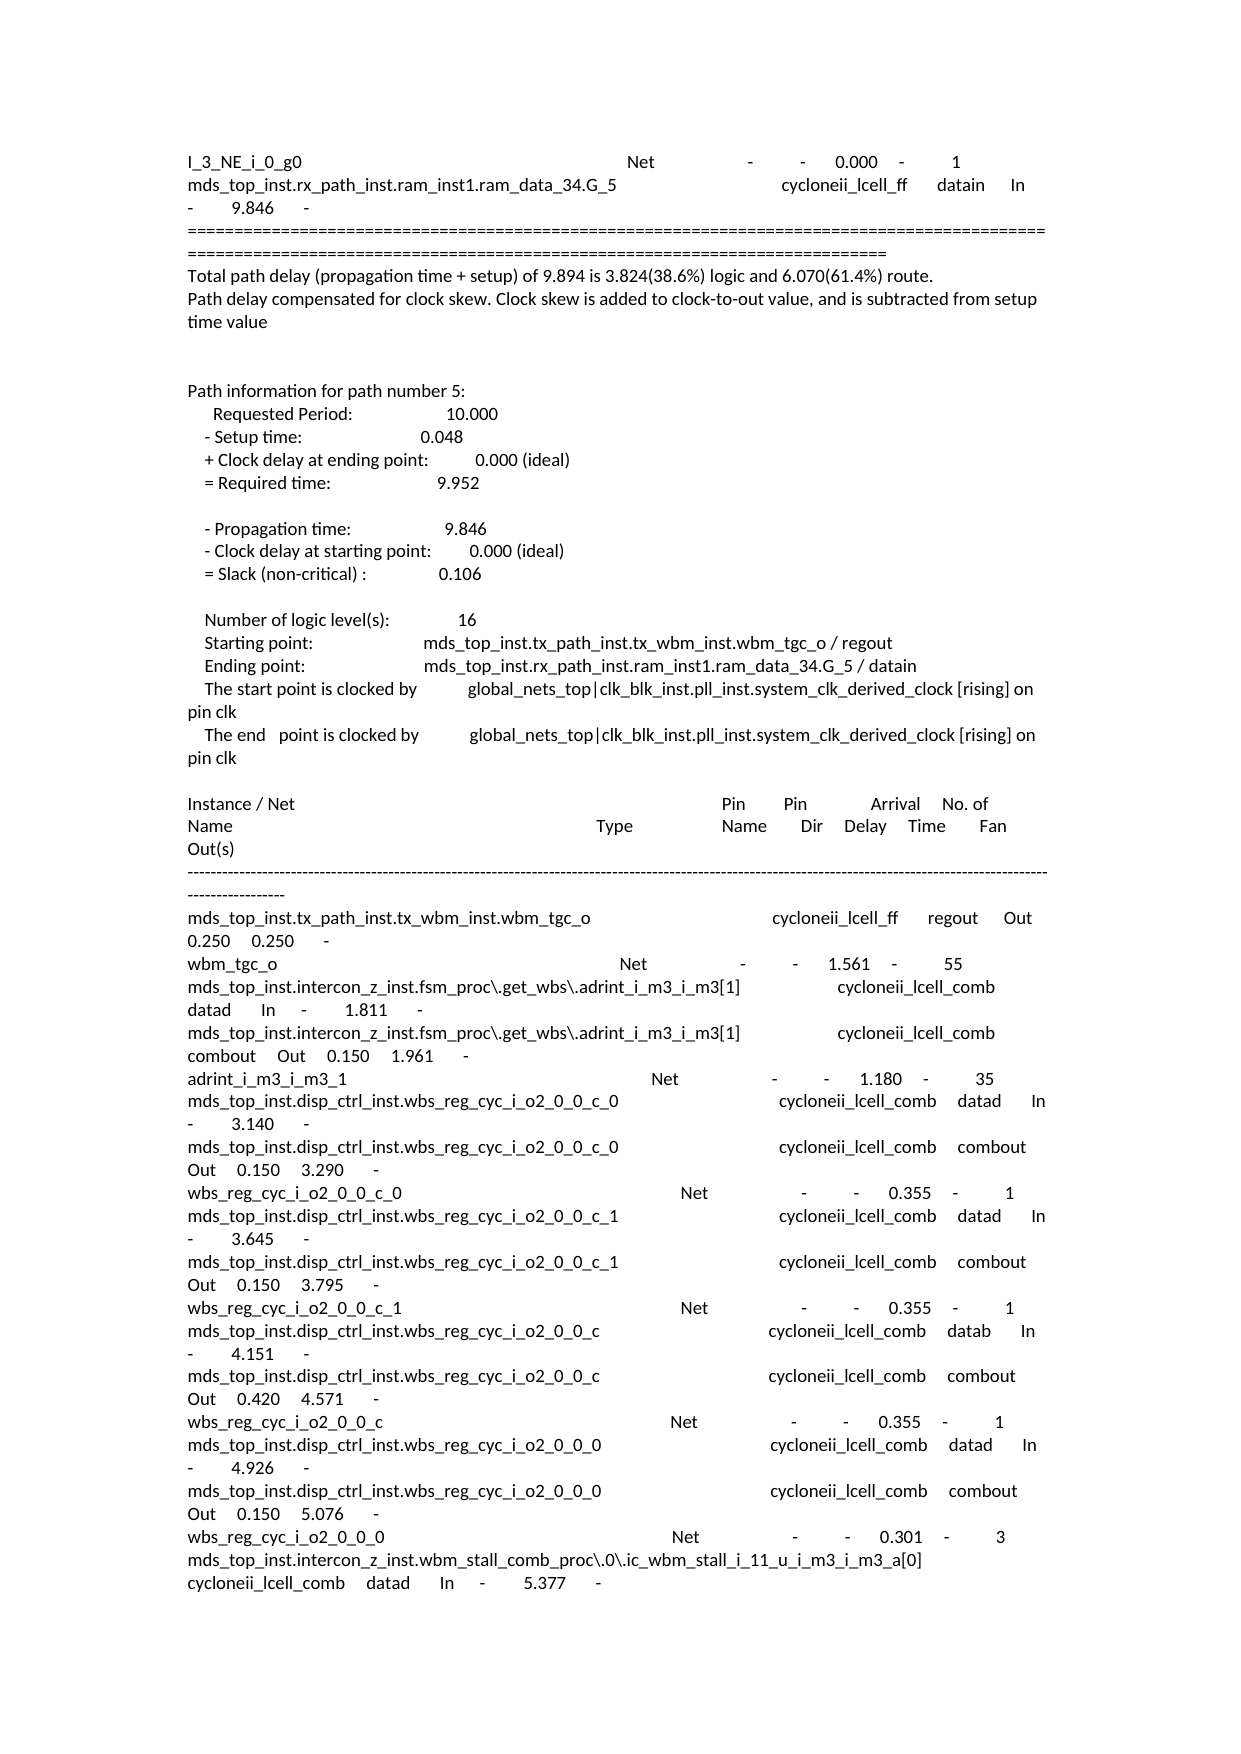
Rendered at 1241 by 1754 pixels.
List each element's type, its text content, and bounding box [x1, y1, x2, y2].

text Starting point: mds_top_inst.tx_path_inst.tx_wbm_inst.wbm_tgc_o / regout [187, 631, 1053, 654]
text wbs_reg_cyc_i_o2_0_0_0 Net - - 0.301 - 3 [187, 1525, 1053, 1548]
text mds_top_inst.intercon_z_inst.fsm_proc\.get_wbs\.adrint_i_m3_i_m3[1] cycloneii_lcell_comb datad In - 1.811 - [187, 975, 1053, 1021]
text mds_top_inst.rx_path_inst.ram_inst1.ram_data_34.G_5 cycloneii_lcell_ff datain In - 9.846 - [187, 173, 1053, 219]
text wbs_reg_cyc_i_o2_0_0_c_1 Net - - 0.355 - 1 [187, 1296, 1053, 1319]
text wbm_tgc_o Net - - 1.561 - 55 [187, 952, 1053, 975]
text mds_top_inst.disp_ctrl_inst.wbs_reg_cyc_i_o2_0_0_c cycloneii_lcell_comb combout Out 0.420 4.571 - [187, 1364, 1053, 1410]
text - Clock delay at starting point: 0.000 (ideal) [187, 539, 1053, 562]
text mds_top_inst.disp_ctrl_inst.wbs_reg_cyc_i_o2_0_0_c_0 cycloneii_lcell_comb combout Out 0.150 3.290 - [187, 1135, 1053, 1181]
text mds_top_inst.intercon_z_inst.fsm_proc\.get_wbs\.adrint_i_m3_i_m3[1] cycloneii_lcell_comb combout Out 0.150 1.961 - [187, 1021, 1053, 1067]
text - Setup time: 0.048 [187, 425, 1053, 448]
text ======================================================================================================================================================================= [187, 219, 1053, 264]
text mds_top_inst.disp_ctrl_inst.wbs_reg_cyc_i_o2_0_0_0 cycloneii_lcell_comb datad In - 4.926 - [187, 1433, 1053, 1479]
text The start point is clocked by global_nets_top|clk_blk_inst.pll_inst.system_clk_derived_clock [rising] on pin clk [187, 677, 1053, 723]
text mds_top_inst.disp_ctrl_inst.wbs_reg_cyc_i_o2_0_0_c_1 cycloneii_lcell_comb combout Out 0.150 3.795 - [187, 1250, 1053, 1296]
text Instance / Net Pin Pin Arrival No. of [187, 792, 1053, 814]
text Path information for path number 5: [187, 379, 1053, 402]
text Number of logic level(s): 16 [187, 608, 1053, 631]
text = Required time: 9.952 [187, 471, 1053, 494]
text Total path delay (propagation time + setup) of 9.894 is 3.824(38.6%) logic and 6.070(61.4%) route. [187, 264, 1053, 287]
text Requested Period: 10.000 [187, 402, 1053, 425]
text Name Type Name Dir Delay Time Fan Out(s) [187, 814, 1053, 860]
text mds_top_inst.disp_ctrl_inst.wbs_reg_cyc_i_o2_0_0_c_0 cycloneii_lcell_comb datad In - 3.140 - [187, 1089, 1053, 1135]
text The end point is clocked by global_nets_top|clk_blk_inst.pll_inst.system_clk_derived_clock [rising] on pin clk [187, 723, 1053, 769]
text adrint_i_m3_i_m3_1 Net - - 1.180 - 35 [187, 1067, 1053, 1089]
text mds_top_inst.disp_ctrl_inst.wbs_reg_cyc_i_o2_0_0_0 cycloneii_lcell_comb combout Out 0.150 5.076 - [187, 1479, 1053, 1525]
text mds_top_inst.disp_ctrl_inst.wbs_reg_cyc_i_o2_0_0_c_1 cycloneii_lcell_comb datad In - 3.645 - [187, 1204, 1053, 1250]
text I_3_NE_i_0_g0 Net - - 0.000 - 1 [187, 150, 1053, 173]
text Path delay compensated for clock skew. Clock skew is added to clock-to-out value, and is subtracted from setup time value [187, 287, 1053, 333]
text mds_top_inst.tx_path_inst.tx_wbm_inst.wbm_tgc_o cycloneii_lcell_ff regout Out 0.250 0.250 - [187, 906, 1053, 952]
text + Clock delay at ending point: 0.000 (ideal) [187, 448, 1053, 471]
text = Slack (non-critical) : 0.106 [187, 562, 1053, 585]
text wbs_reg_cyc_i_o2_0_0_c Net - - 0.355 - 1 [187, 1410, 1053, 1433]
text - Propagation time: 9.846 [187, 517, 1053, 539]
text mds_top_inst.disp_ctrl_inst.wbs_reg_cyc_i_o2_0_0_c cycloneii_lcell_comb datab In - 4.151 - [187, 1319, 1053, 1364]
text mds_top_inst.intercon_z_inst.wbm_stall_comb_proc\.0\.ic_wbm_stall_i_11_u_i_m3_i_m3_a[0] cycloneii_lcell_comb datad In - 5.377 - [187, 1548, 1053, 1594]
text ----------------------------------------------------------------------------------------------------------------------------------------------------------------------- [187, 860, 1053, 906]
text wbs_reg_cyc_i_o2_0_0_c_0 Net - - 0.355 - 1 [187, 1181, 1053, 1204]
text Ending point: mds_top_inst.rx_path_inst.ram_inst1.ram_data_34.G_5 / datain [187, 654, 1053, 677]
